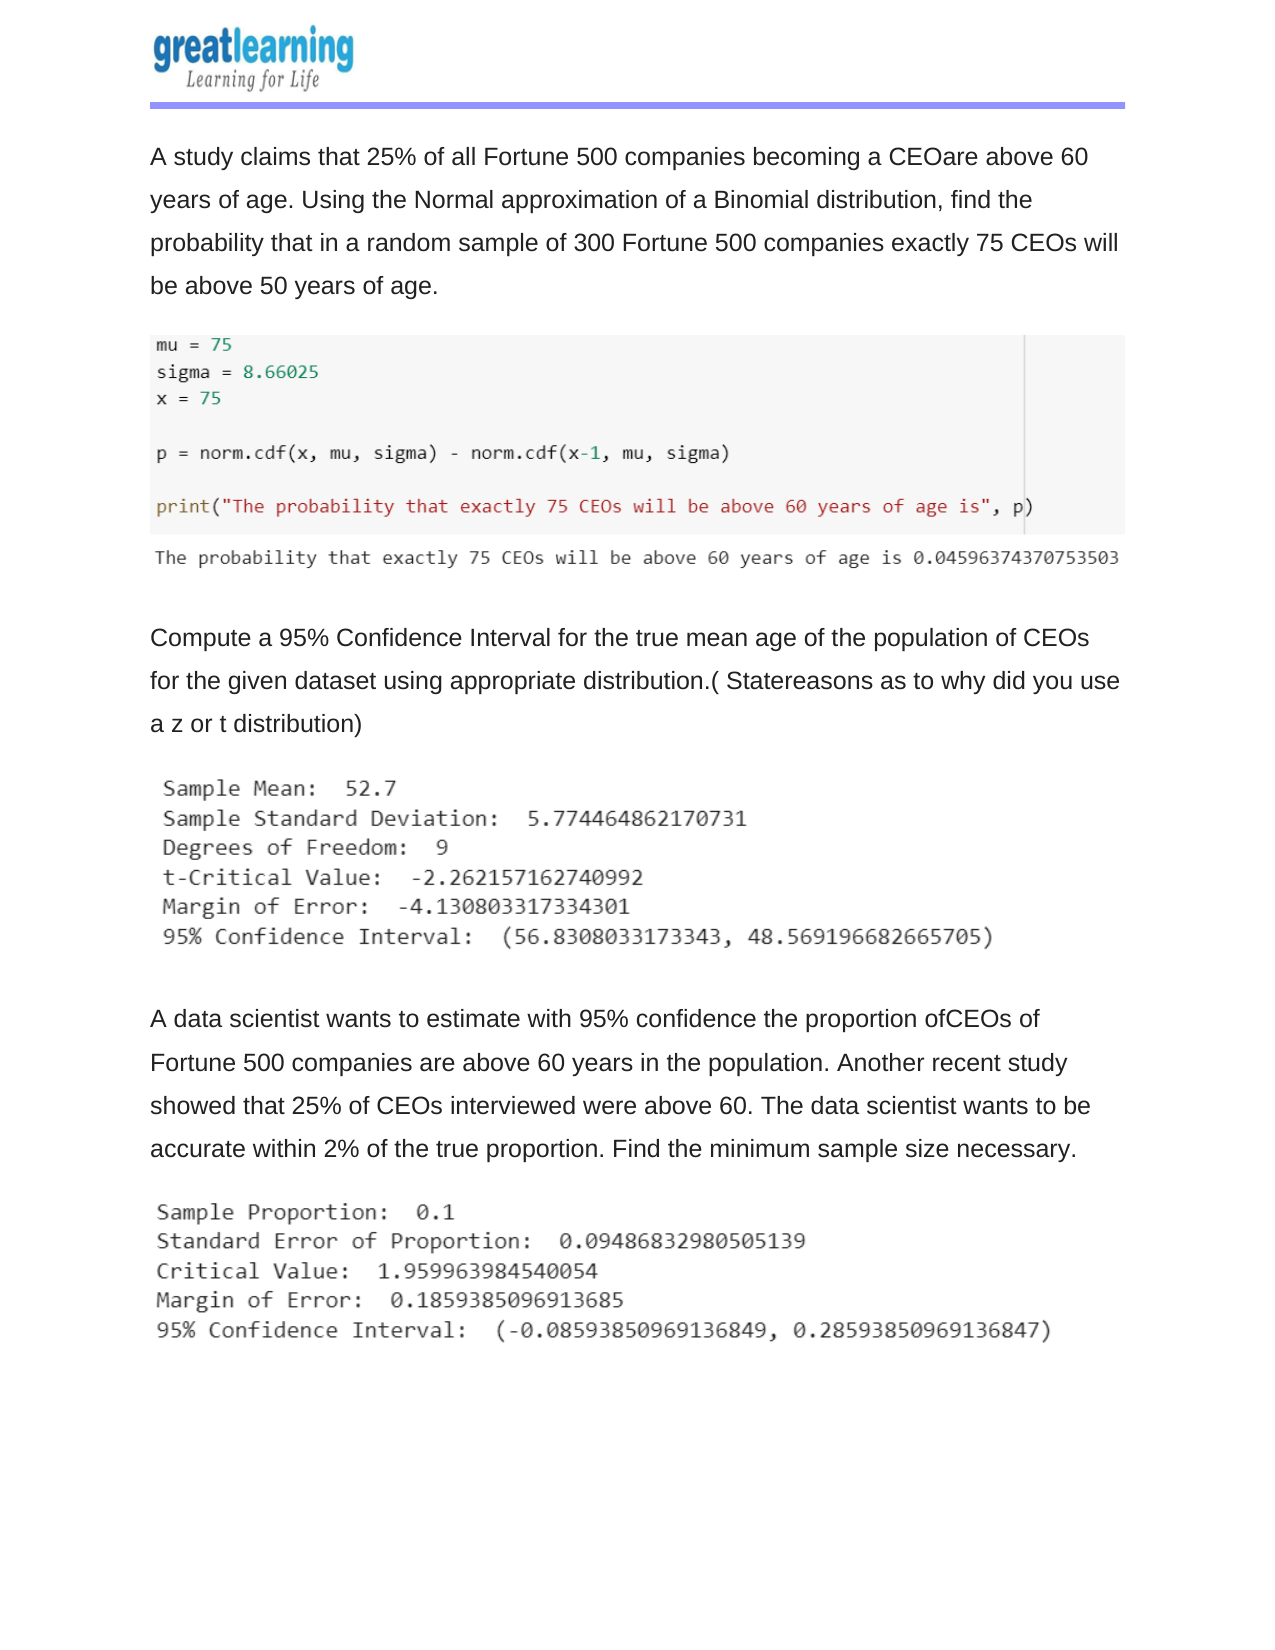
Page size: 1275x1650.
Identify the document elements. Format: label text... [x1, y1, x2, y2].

picture [150, 335, 1125, 587]
picture [150, 772, 1012, 968]
picture [150, 102, 1125, 109]
text A data scientist wants to estimate with 95% confidence the proportion ofCEOs of Fortune 500 companies are above 60 years in the population. Another recent study showed that 25% of CEOs interviewed were above 60. The data scientist wants to be accurate within 2% of the true proportion. Find the minimum sample size necessary. [150, 1004, 1125, 1162]
picture [150, 1197, 1063, 1369]
picture [150, 20, 356, 94]
text A study claims that 25% of all Fortune 500 companies becoming a CEOare above 60 years of age. Using the Normal approximation of a Binomial distribution, find the probability that in a random sample of 300 Fortune 500 companies exactly 75 CEOs will be above 50 years of age. [150, 142, 1125, 300]
text Compute a 95% Confidence Interval for the true mean age of the population of CEOs for the given dataset using appropriate distribution.( Statereasons as to why did you use a z or t distribution) [150, 623, 1125, 738]
